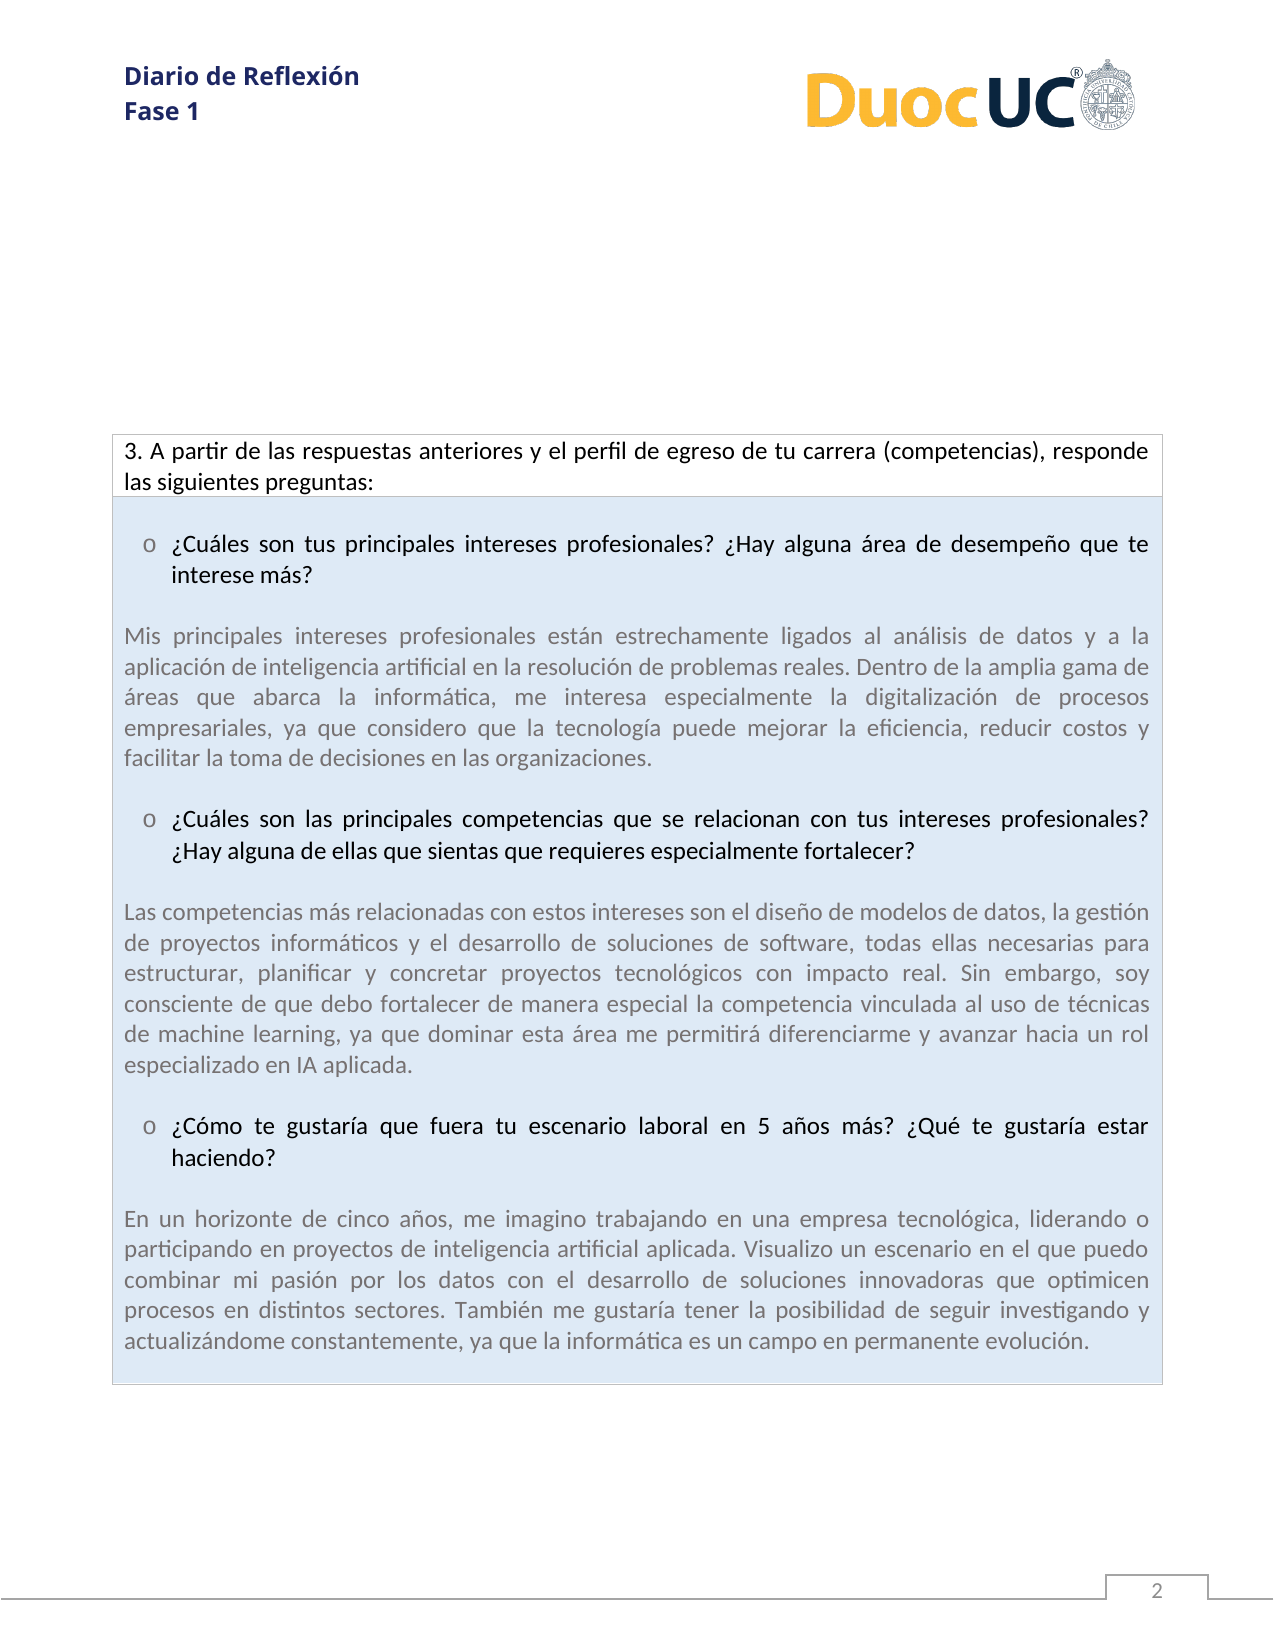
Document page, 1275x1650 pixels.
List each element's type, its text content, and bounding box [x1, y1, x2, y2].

table_cell ¿Cuáles son tus principales intereses profesionales? ¿Hay alguna área de desempeño que te interese más? Mis principales intereses profesionales están estrechamente ligados al análisis de datos y a la aplicación de inteligencia artificial en la resolución de problemas reales. Dentro de la amplia gama de áreas que abarca la informática, me interesa especialmente la digitalización de procesos empresariales, ya que considero que la tecnología puede mejorar la eficiencia, reducir costos y facilitar la toma de decisiones en las organizaciones. ¿Cuáles son las principales competencias que se relacionan con tus intereses profesionales? ¿Hay alguna de ellas que sientas que requieres especialmente fortalecer? Las competencias más relacionadas con estos intereses son el diseño de modelos de datos, la gestión de proyectos informáticos y el desarrollo de soluciones de software, todas ellas necesarias para estructurar, planificar y concretar proyectos tecnológicos con impacto real. Sin embargo, soy consciente de que debo fortalecer de manera especial la competencia vinculada al uso de técnicas de machine learning, ya que dominar esta área me permitirá diferenciarme y avanzar hacia un rol especializado en IA aplicada. ¿Cómo te gustaría que fuera tu escenario laboral en 5 años más? ¿Qué te gustaría estar haciendo? En un horizonte de cinco años, me imagino trabajando en una empresa tecnológica, liderando o participando en proyectos de inteligencia artificial aplicada. Visualizo un escenario en el que puedo combinar mi pasión por los datos con el desarrollo de soluciones innovadoras que optimicen procesos en distintos sectores. También me gustaría tener la posibilidad de seguir investigando y actualizándome constantemente, ya que la informática es un campo en permanente evolución. [113, 497, 1162, 1383]
table_header 3. A partir de las respuestas anteriores y el perfil de egreso de tu carrera (competencias), responde las siguientes preguntas: [113, 435, 1162, 496]
picture [807, 59, 1135, 130]
